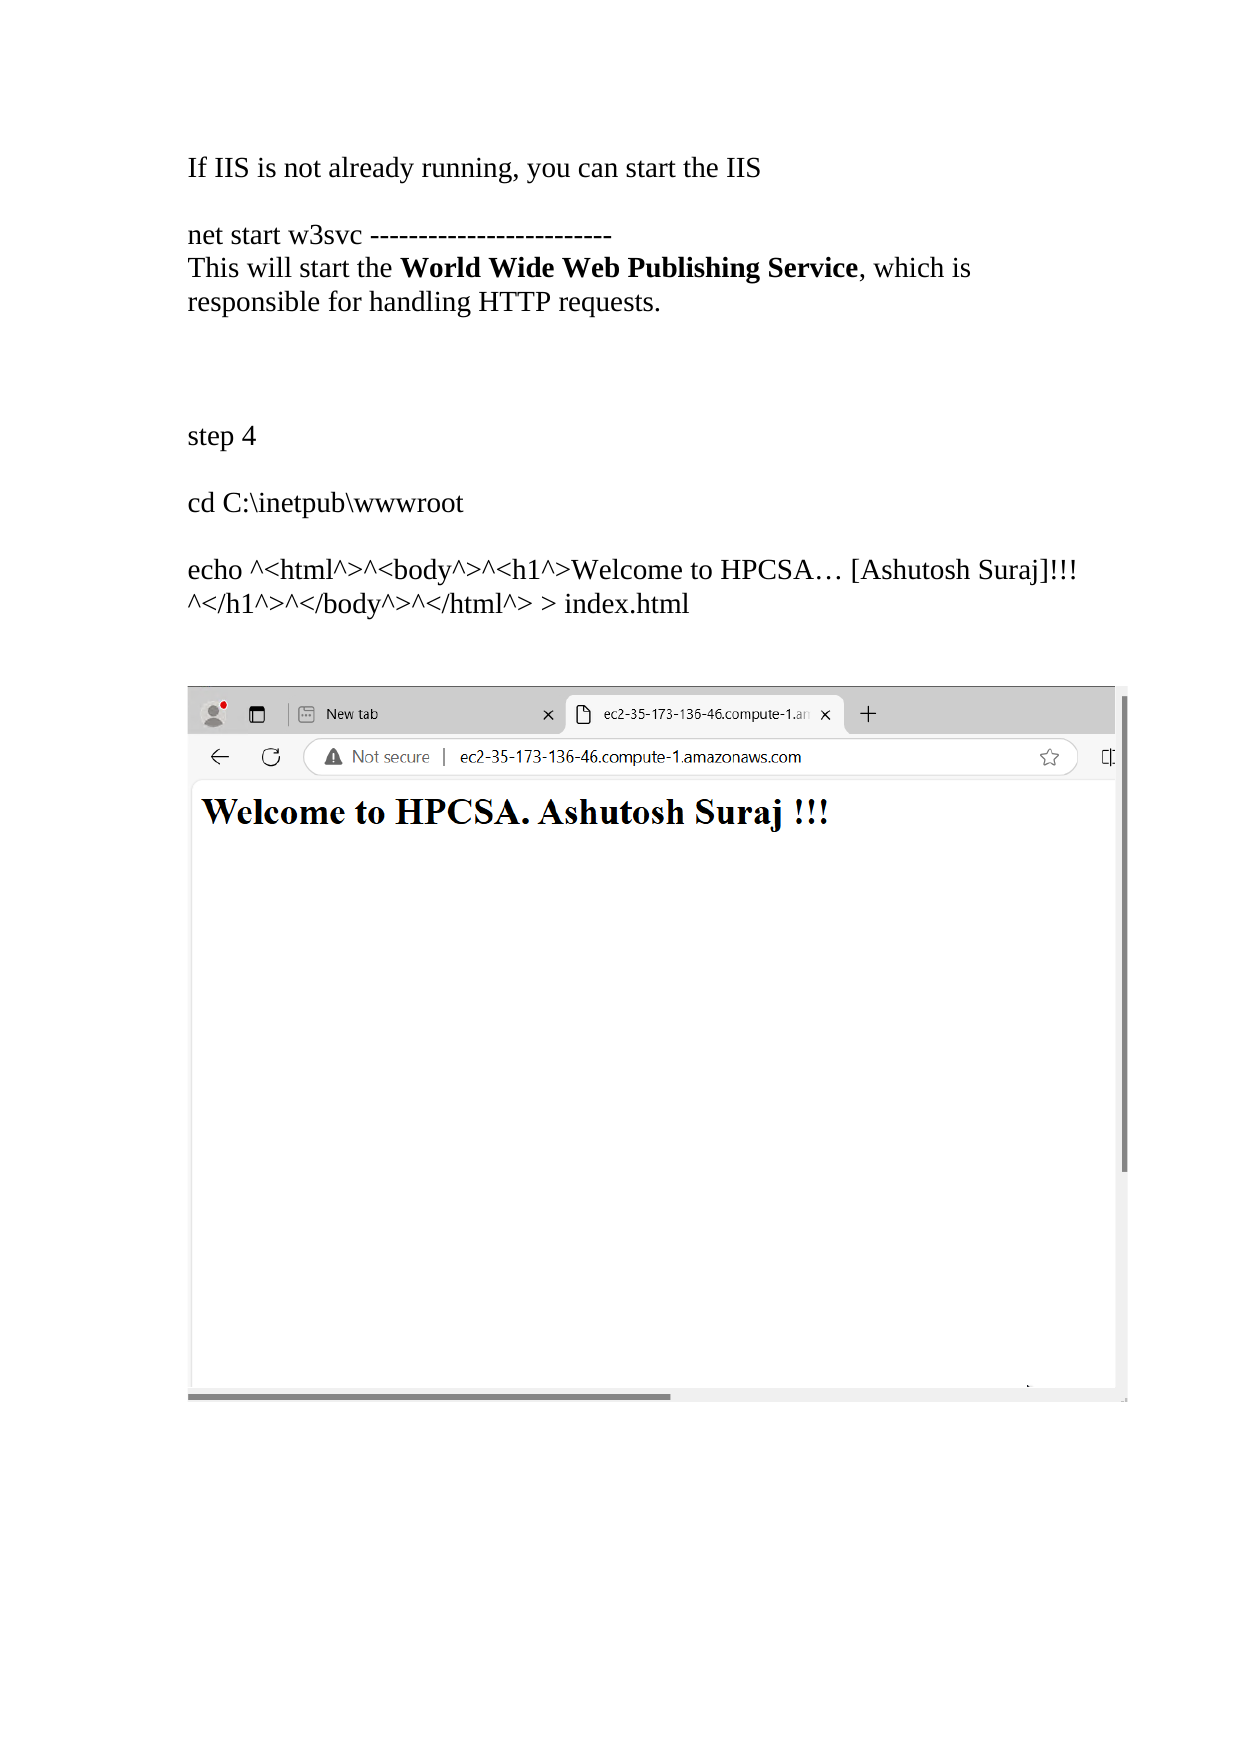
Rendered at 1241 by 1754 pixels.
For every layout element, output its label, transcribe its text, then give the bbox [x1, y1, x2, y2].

text If IIS is not already running, you can start the IIS net start w3svc ------------------------- This will start the World Wide Web Publishing Service, which is responsible for handling HTTP requests. [187, 150, 1090, 318]
text step 4 cd C:\inetpub\wwwroot echo ^<html^>^<body^>^<h1^>Welcome to HPCSA… [Ashutosh Suraj]!!!^</h1^>^</body^>^</html^> > index.html [187, 318, 1090, 686]
picture [187, 686, 1128, 1402]
